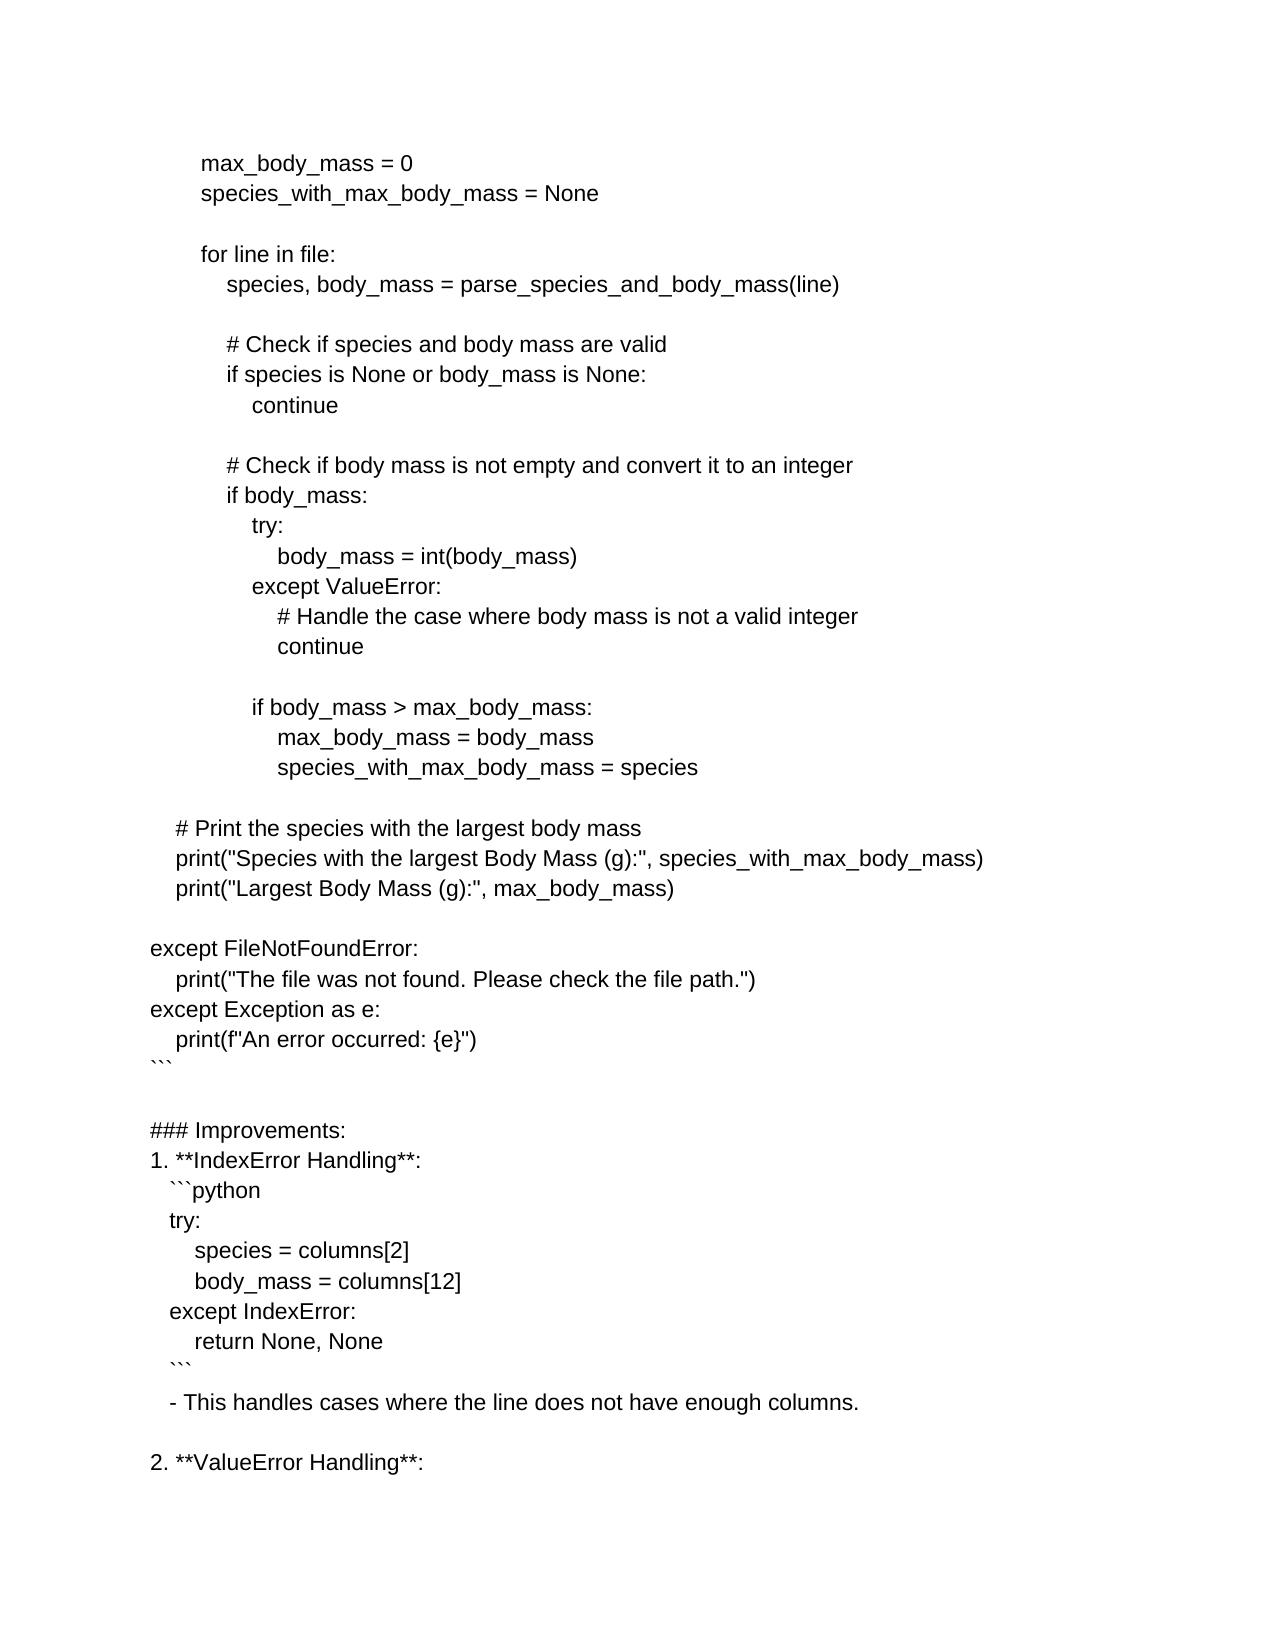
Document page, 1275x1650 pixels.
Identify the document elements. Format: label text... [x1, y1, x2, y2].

text species_with_max_body_mass = None [150, 180, 1125, 207]
text print("Largest Body Mass (g):", max_body_mass) [150, 875, 1125, 901]
text if species is None or body_mass is None: [150, 361, 1125, 388]
text return None, None [150, 1328, 1125, 1354]
text body_mass = columns[12] [150, 1268, 1125, 1294]
text max_body_mass = body_mass [150, 724, 1125, 750]
text continue [150, 392, 1125, 418]
text # Print the species with the largest body mass [150, 814, 1125, 841]
text species, body_mass = parse_species_and_body_mass(line) [150, 271, 1125, 297]
text 1. **IndexError Handling**: [150, 1147, 1125, 1173]
text ### Improvements: [150, 1117, 1125, 1143]
text # Check if species and body mass are valid [150, 331, 1125, 358]
text # Check if body mass is not empty and convert it to an integer [150, 452, 1125, 478]
text except IndexError: [150, 1298, 1125, 1324]
text if body_mass: [150, 482, 1125, 509]
text except FileNotFoundError: [150, 935, 1125, 962]
text body_mass = int(body_mass) [150, 543, 1125, 569]
text max_body_mass = 0 [150, 150, 1125, 176]
text 2. **ValueError Handling**: [150, 1449, 1125, 1475]
text try: [150, 512, 1125, 539]
text for line in file: [150, 241, 1125, 267]
text try: [150, 1207, 1125, 1234]
text ```python [150, 1177, 1125, 1203]
text ``` [150, 1056, 1125, 1083]
text if body_mass > max_body_mass: [150, 694, 1125, 720]
text except Exception as e: [150, 996, 1125, 1022]
text # Handle the case where body mass is not a valid integer [150, 603, 1125, 629]
text print("The file was not found. Please check the file path.") [150, 966, 1125, 992]
text ``` [150, 1358, 1125, 1385]
text species_with_max_body_mass = species [150, 754, 1125, 781]
text print("Species with the largest Body Mass (g):", species_with_max_body_mass) [150, 845, 1125, 871]
text - This handles cases where the line does not have enough columns. [150, 1388, 1125, 1415]
text print(f"An error occurred: {e}") [150, 1026, 1125, 1052]
text species = columns[2] [150, 1237, 1125, 1264]
text continue [150, 633, 1125, 660]
text except ValueError: [150, 573, 1125, 599]
